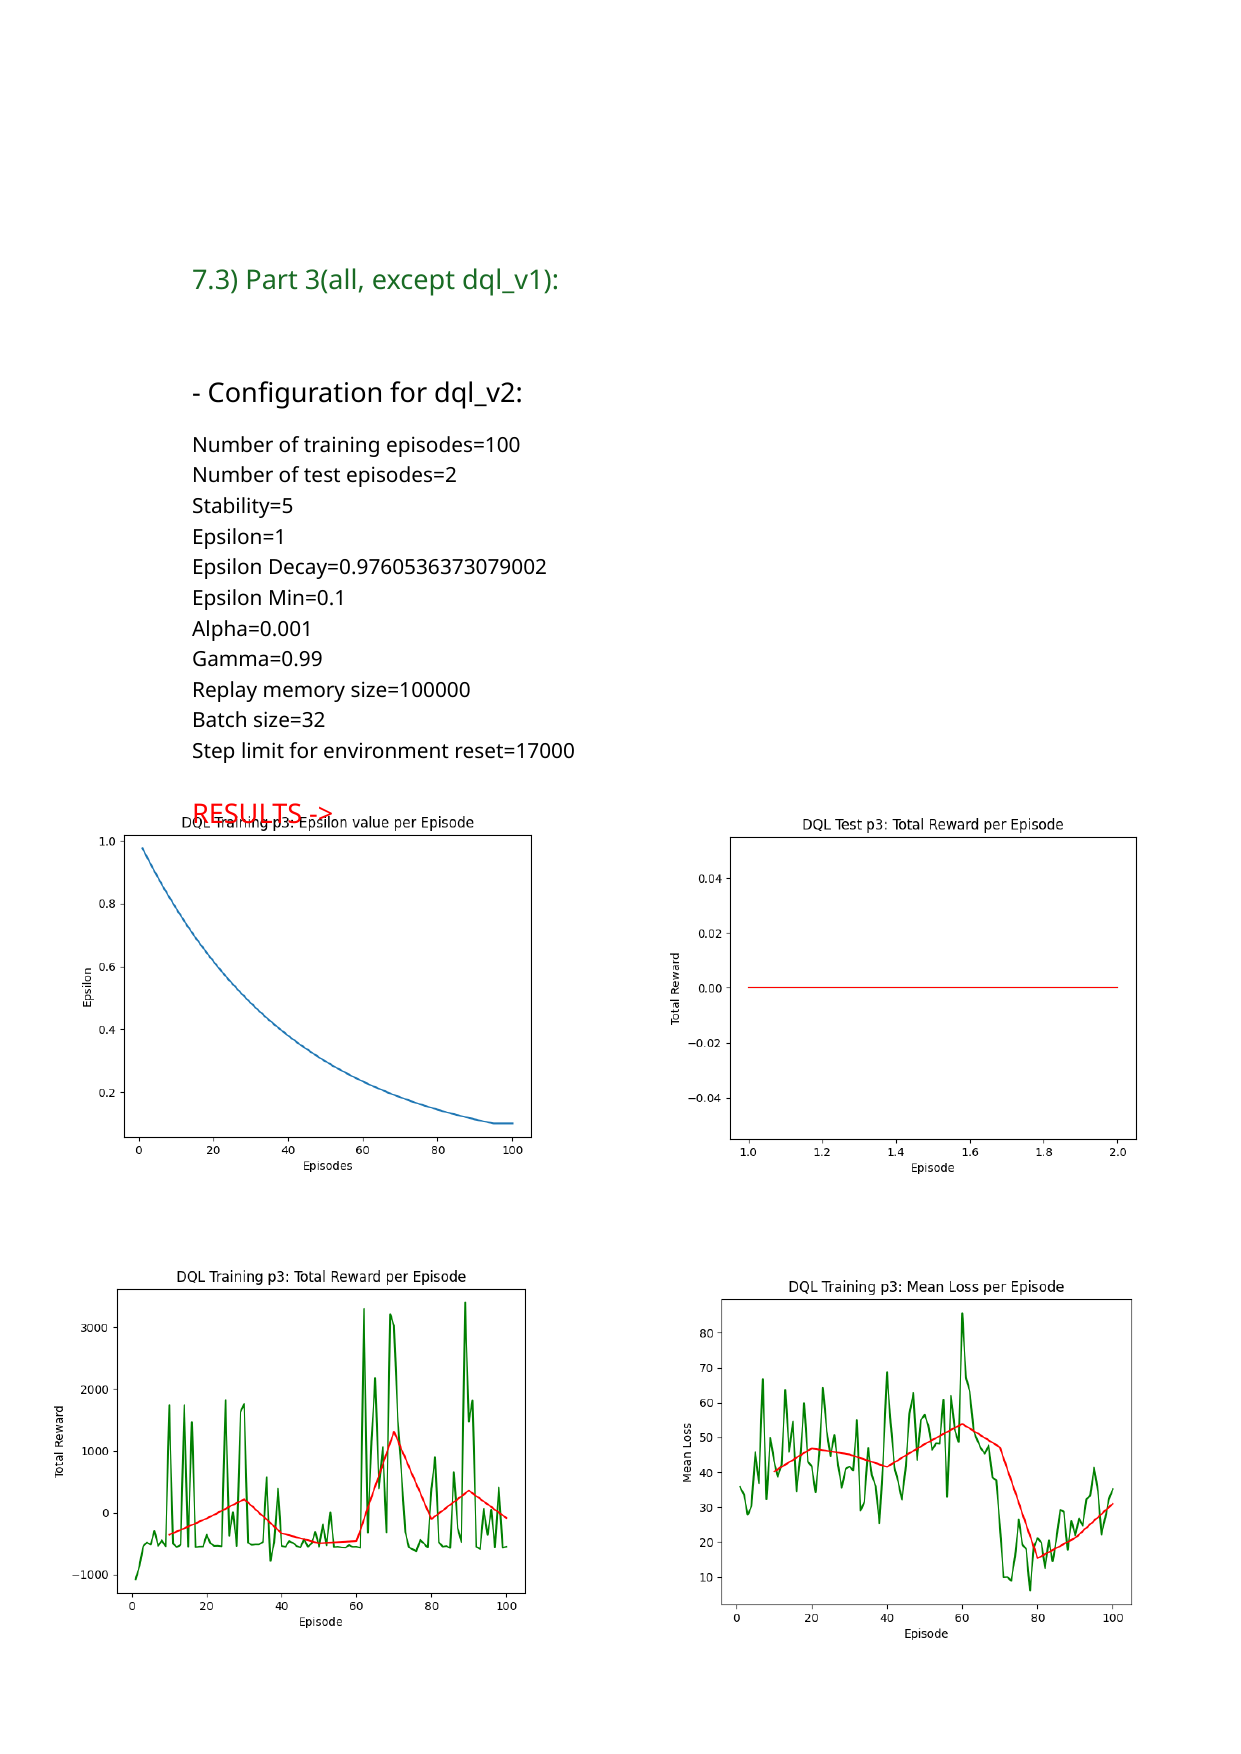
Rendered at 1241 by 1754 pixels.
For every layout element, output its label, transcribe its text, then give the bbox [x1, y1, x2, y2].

text Stability=5 [192, 491, 1122, 519]
text Step limit for environment reset=17000 [192, 736, 1122, 764]
text 7.3) Part 3(all, except dql_v1): [192, 261, 1122, 297]
text Batch size=32 [192, 706, 1122, 734]
text Epsilon Decay=0.9760536373079002 [192, 552, 1122, 581]
text Alpha=0.001 [192, 614, 1122, 642]
text Epsilon Min=0.1 [192, 583, 1122, 611]
text RESULTS -> [118, 794, 1122, 831]
picture [51, 1242, 577, 1636]
text - Configuration for dql_v2: [192, 373, 1122, 410]
text Number of training episodes=100 [192, 430, 1122, 458]
picture [655, 1251, 1184, 1648]
text Gamma=0.99 [192, 644, 1122, 673]
text Epsilon=1 [192, 522, 1122, 550]
text Replay memory size=100000 [192, 675, 1122, 703]
picture [664, 789, 1188, 1182]
text Number of test episodes=2 [192, 461, 1122, 489]
picture [58, 787, 583, 1180]
